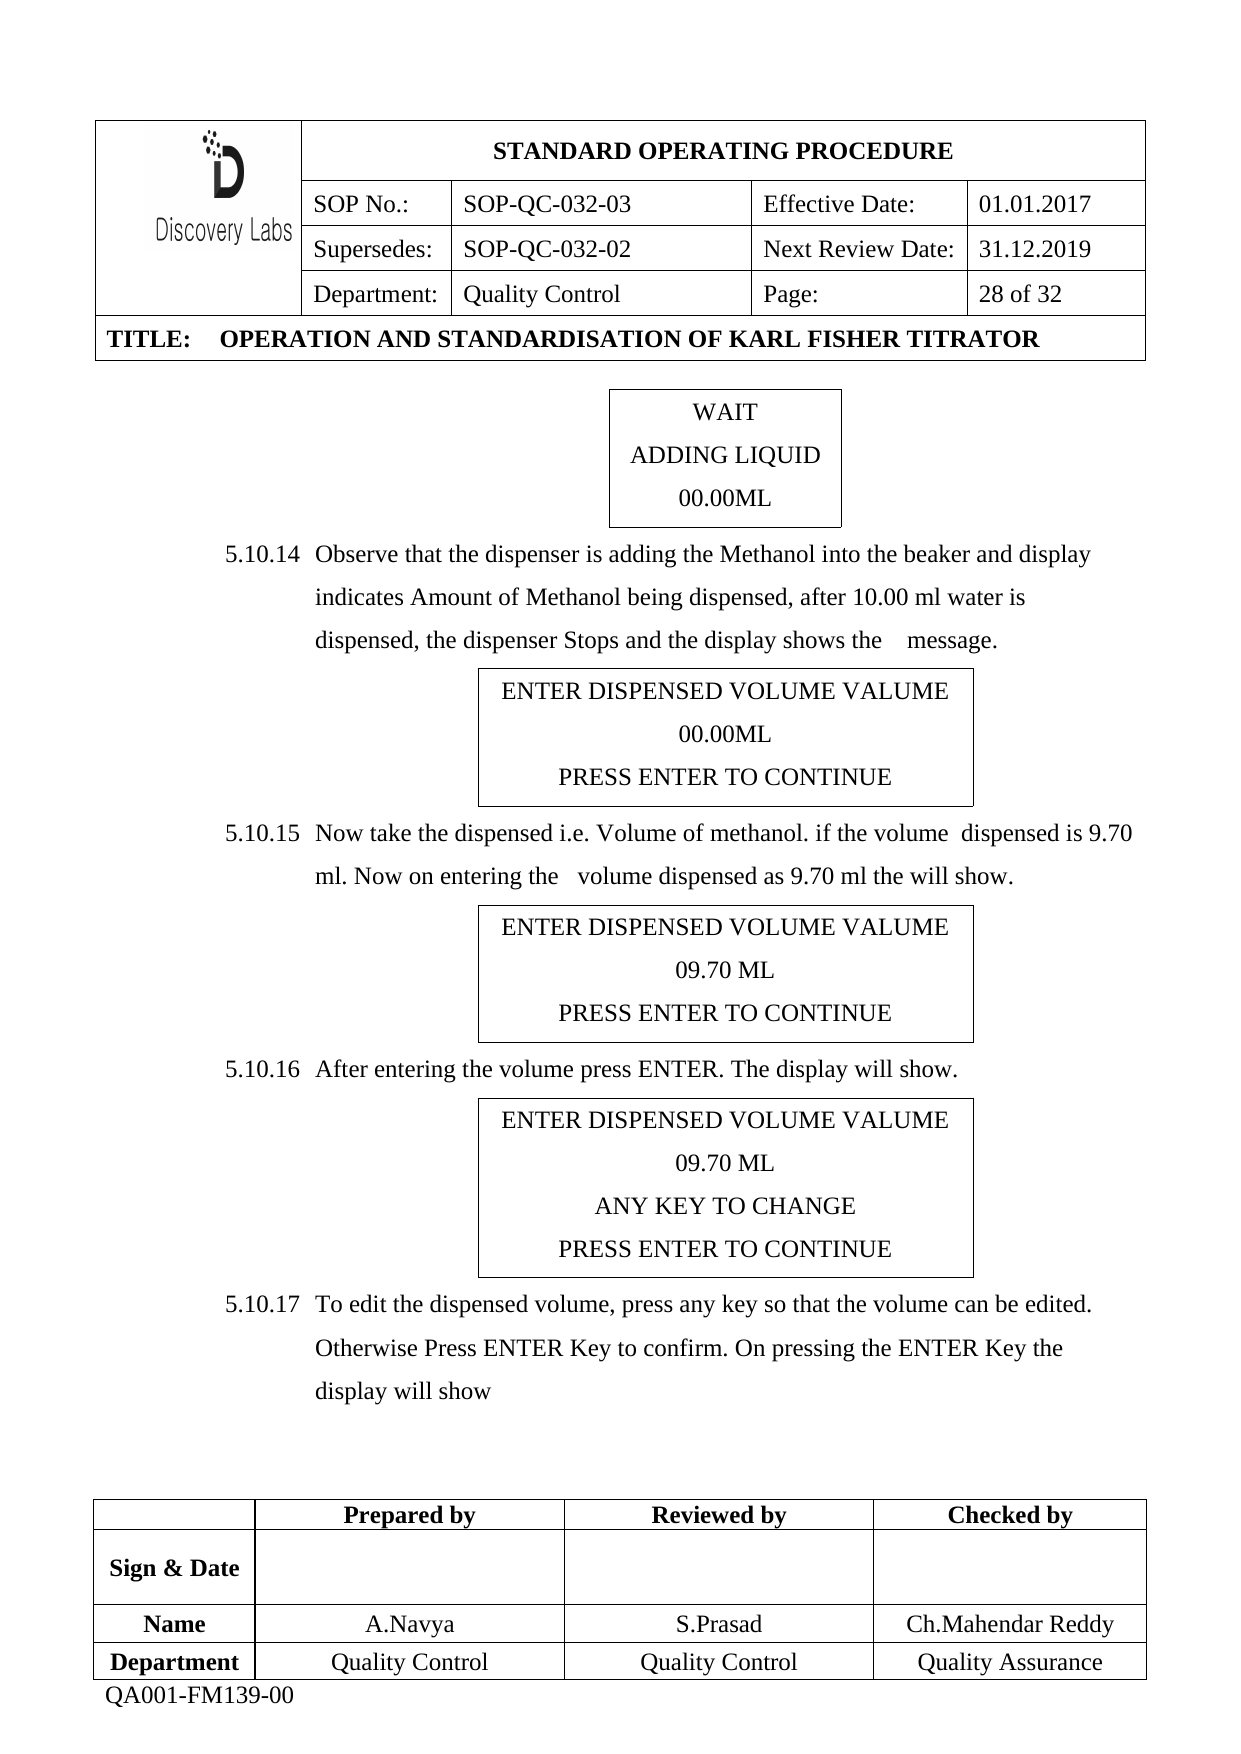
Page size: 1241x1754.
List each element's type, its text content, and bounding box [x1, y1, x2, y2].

list To edit the dispensed volume, press any key so that the volume can be edited. Otherwise Press ENTER Key to confirm. On pressing the ENTER Key the display will show [225, 1289, 1135, 1404]
list After entering the volume press ENTER. The display will show. [225, 1054, 1135, 1083]
list Now take the dispensed i.e. Volume of methanol. if the volume dispensed is 9.70 ml. Now on entering the volume dispensed as 9.70 ml the will show. [225, 818, 1135, 890]
list Observe that the dispenser is adding the Methanol into the beaker and display indicates Amount of Methanol being dispensed, after 10.00 ml water is dispensed, the dispenser Stops and the display shows the message. [225, 539, 1135, 654]
